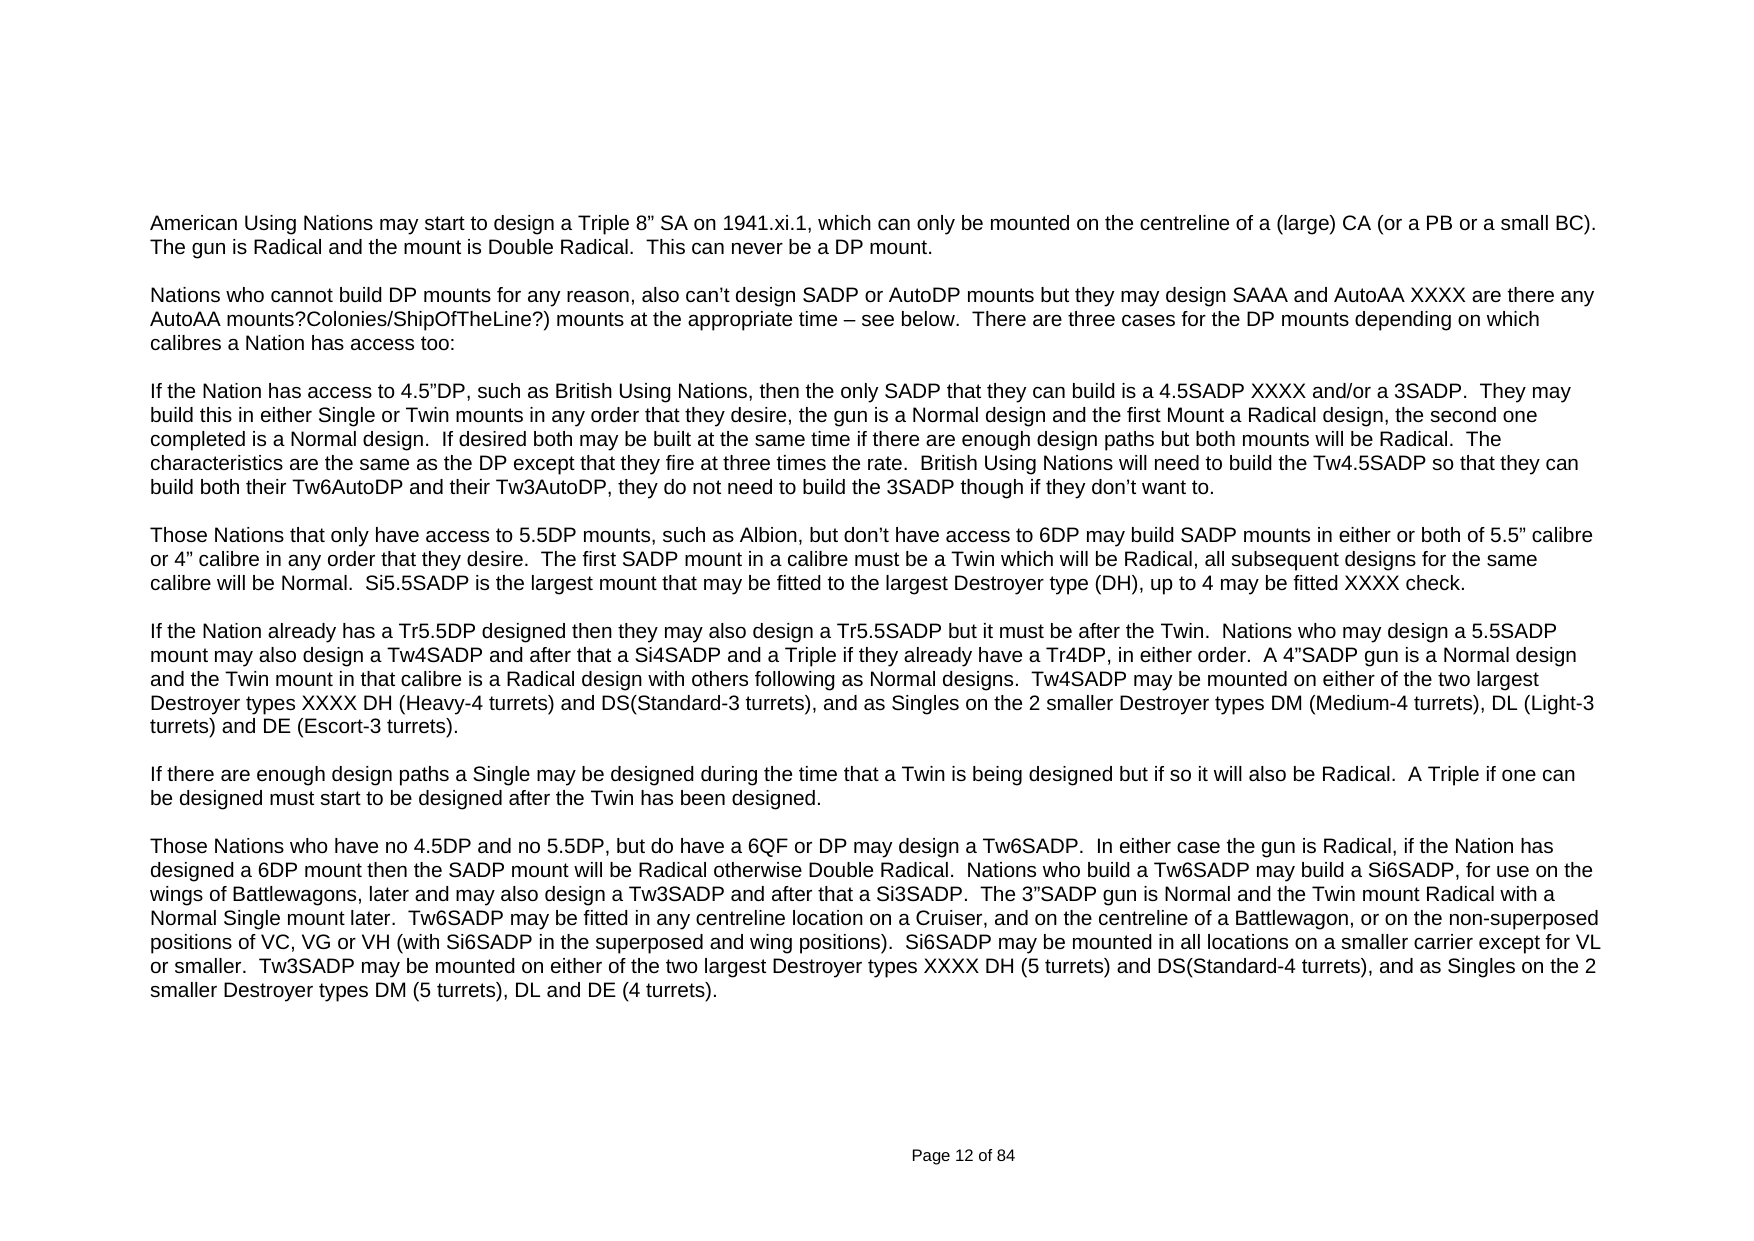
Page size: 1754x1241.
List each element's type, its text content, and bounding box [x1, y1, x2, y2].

text If there are enough design paths a Single may be designed during the time that a Twin is being designed but if so it will also be Radical. A Triple if one can be designed must start to be designed after the Twin has been designed. [150, 762, 1604, 810]
text Those Nations that only have access to 5.5DP mounts, such as Albion, but don’t have access to 6DP may build SADP mounts in either or both of 5.5” calibre or 4” calibre in any order that they desire. The first SADP mount in a calibre must be a Twin which will be Radical, all subsequent designs for the same calibre will be Normal. Si5.5SADP is the largest mount that may be fitted to the largest Destroyer type (DH), up to 4 may be fitted XXXX check. [150, 523, 1604, 594]
text American Using Nations may start to design a Triple 8” SA on 1941.xi.1, which can only be mounted on the centreline of a (large) CA (or a PB or a small BC). The gun is Radical and the mount is Double Radical. This can never be a DP mount. [150, 211, 1604, 259]
text If the Nation has access to 4.5”DP, such as British Using Nations, then the only SADP that they can build is a 4.5SADP XXXX and/or a 3SADP. They may build this in either Single or Twin mounts in any order that they desire, the gun is a Normal design and the first Mount a Radical design, the second one completed is a Normal design. If desired both may be built at the same time if there are enough design paths but both mounts will be Radical. The characteristics are the same as the DP except that they fire at three times the rate. British Using Nations will need to build the Tw4.5SADP so that they can build both their Tw6AutoDP and their Tw3AutoDP, they do not need to build the 3SADP though if they don’t want to. [150, 379, 1604, 499]
text Nations who cannot build DP mounts for any reason, also can’t design SADP or AutoDP mounts but they may design SAAA and AutoAA XXXX are there any AutoAA mounts?Colonies/ShipOfTheLine?) mounts at the appropriate time – see below. There are three cases for the DP mounts depending on which calibres a Nation has access too: [150, 283, 1604, 355]
text Those Nations who have no 4.5DP and no 5.5DP, but do have a 6QF or DP may design a Tw6SADP. In either case the gun is Radical, if the Nation has designed a 6DP mount then the SADP mount will be Radical otherwise Double Radical. Nations who build a Tw6SADP may build a Si6SADP, for use on the wings of Battlewagons, later and may also design a Tw3SADP and after that a Si3SADP. The 3”SADP gun is Normal and the Twin mount Radical with a Normal Single mount later. Tw6SADP may be fitted in any centreline location on a Cruiser, and on the centreline of a Battlewagon, or on the non-superposed positions of VC, VG or VH (with Si6SADP in the superposed and wing positions). Si6SADP may be mounted in all locations on a smaller carrier except for VL or smaller. Tw3SADP may be mounted on either of the two largest Destroyer types XXXX DH (5 turrets) and DS(Standard-4 turrets), and as Singles on the 2 smaller Destroyer types DM (5 turrets), DL and DE (4 turrets). [150, 834, 1604, 1002]
text If the Nation already has a Tr5.5DP designed then they may also design a Tr5.5SADP but it must be after the Twin. Nations who may design a 5.5SADP mount may also design a Tw4SADP and after that a Si4SADP and a Triple if they already have a Tr4DP, in either order. A 4”SADP gun is a Normal design and the Twin mount in that calibre is a Radical design with others following as Normal designs. Tw4SADP may be mounted on either of the two largest Destroyer types XXXX DH (Heavy-4 turrets) and DS(Standard-3 turrets), and as Singles on the 2 smaller Destroyer types DM (Medium-4 turrets), DL (Light-3 turrets) and DE (Escort-3 turrets). [150, 618, 1604, 738]
